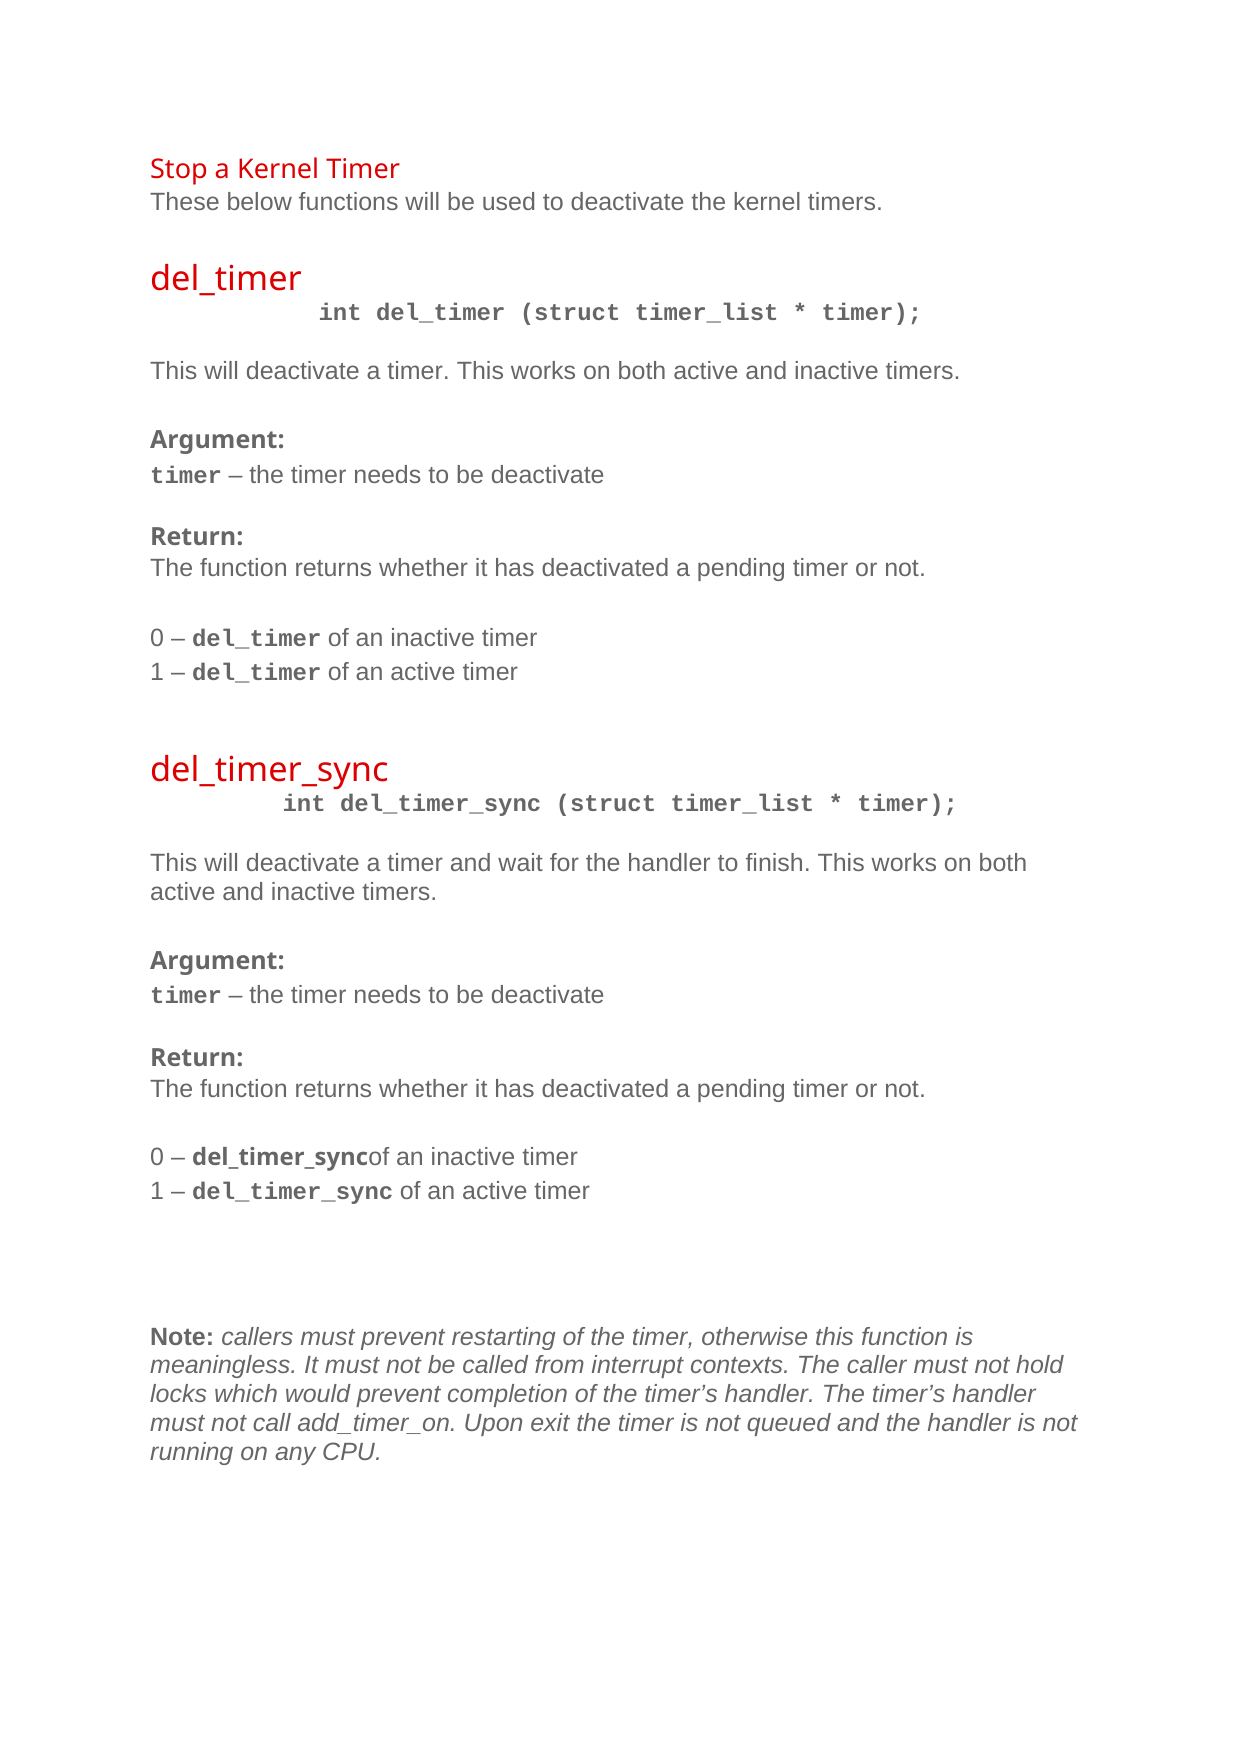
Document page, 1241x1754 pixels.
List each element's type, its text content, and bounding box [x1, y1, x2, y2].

text 0 – del_timer_syncof an inactive timer [150, 1140, 1090, 1173]
text 1 – del_timer_sync of an active timer [150, 1173, 1090, 1207]
text Note: callers must prevent restarting of the timer, otherwise this function is meaningless. It must not be called from interrupt contexts. The caller must not hold locks which would prevent completion of the timer’s handler. The timer’s handler must not call add_timer_on. Upon exit the timer is not queued and the handler is not running on any CPU. [382, 1322, 1090, 1465]
text Return: [150, 519, 1090, 553]
text timer – the timer needs to be deactivate [150, 977, 1090, 1011]
text This will deactivate a timer. This works on both active and inactive timers. [150, 356, 1090, 385]
text int del_timer_sync (struct timer_list * timer); [150, 792, 1090, 819]
text Argument: [150, 422, 1090, 456]
subtitle del_timer_sync [150, 745, 1090, 792]
text 1 – del_timer of an active timer [150, 653, 1090, 687]
text These below functions will be used to deactivate the kernel timers. [150, 187, 1090, 216]
text This will deactivate a timer and wait for the handler to finish. This works on both active and inactive timers. [150, 848, 1090, 905]
text 0 – del_timer of an inactive timer [150, 619, 1090, 653]
text Return: [150, 1040, 1090, 1074]
text timer – the timer needs to be deactivate [150, 456, 1090, 490]
subtitle Stop a Kernel Timer [150, 150, 1090, 187]
text The function returns whether it has deactivated a pending timer or not. [150, 553, 1090, 582]
text int del_timer (struct timer_list * timer); [150, 300, 1090, 327]
text Argument: [150, 943, 1090, 977]
text The function returns whether it has deactivated a pending timer or not. [150, 1074, 1090, 1102]
subtitle del_timer [150, 253, 1090, 300]
